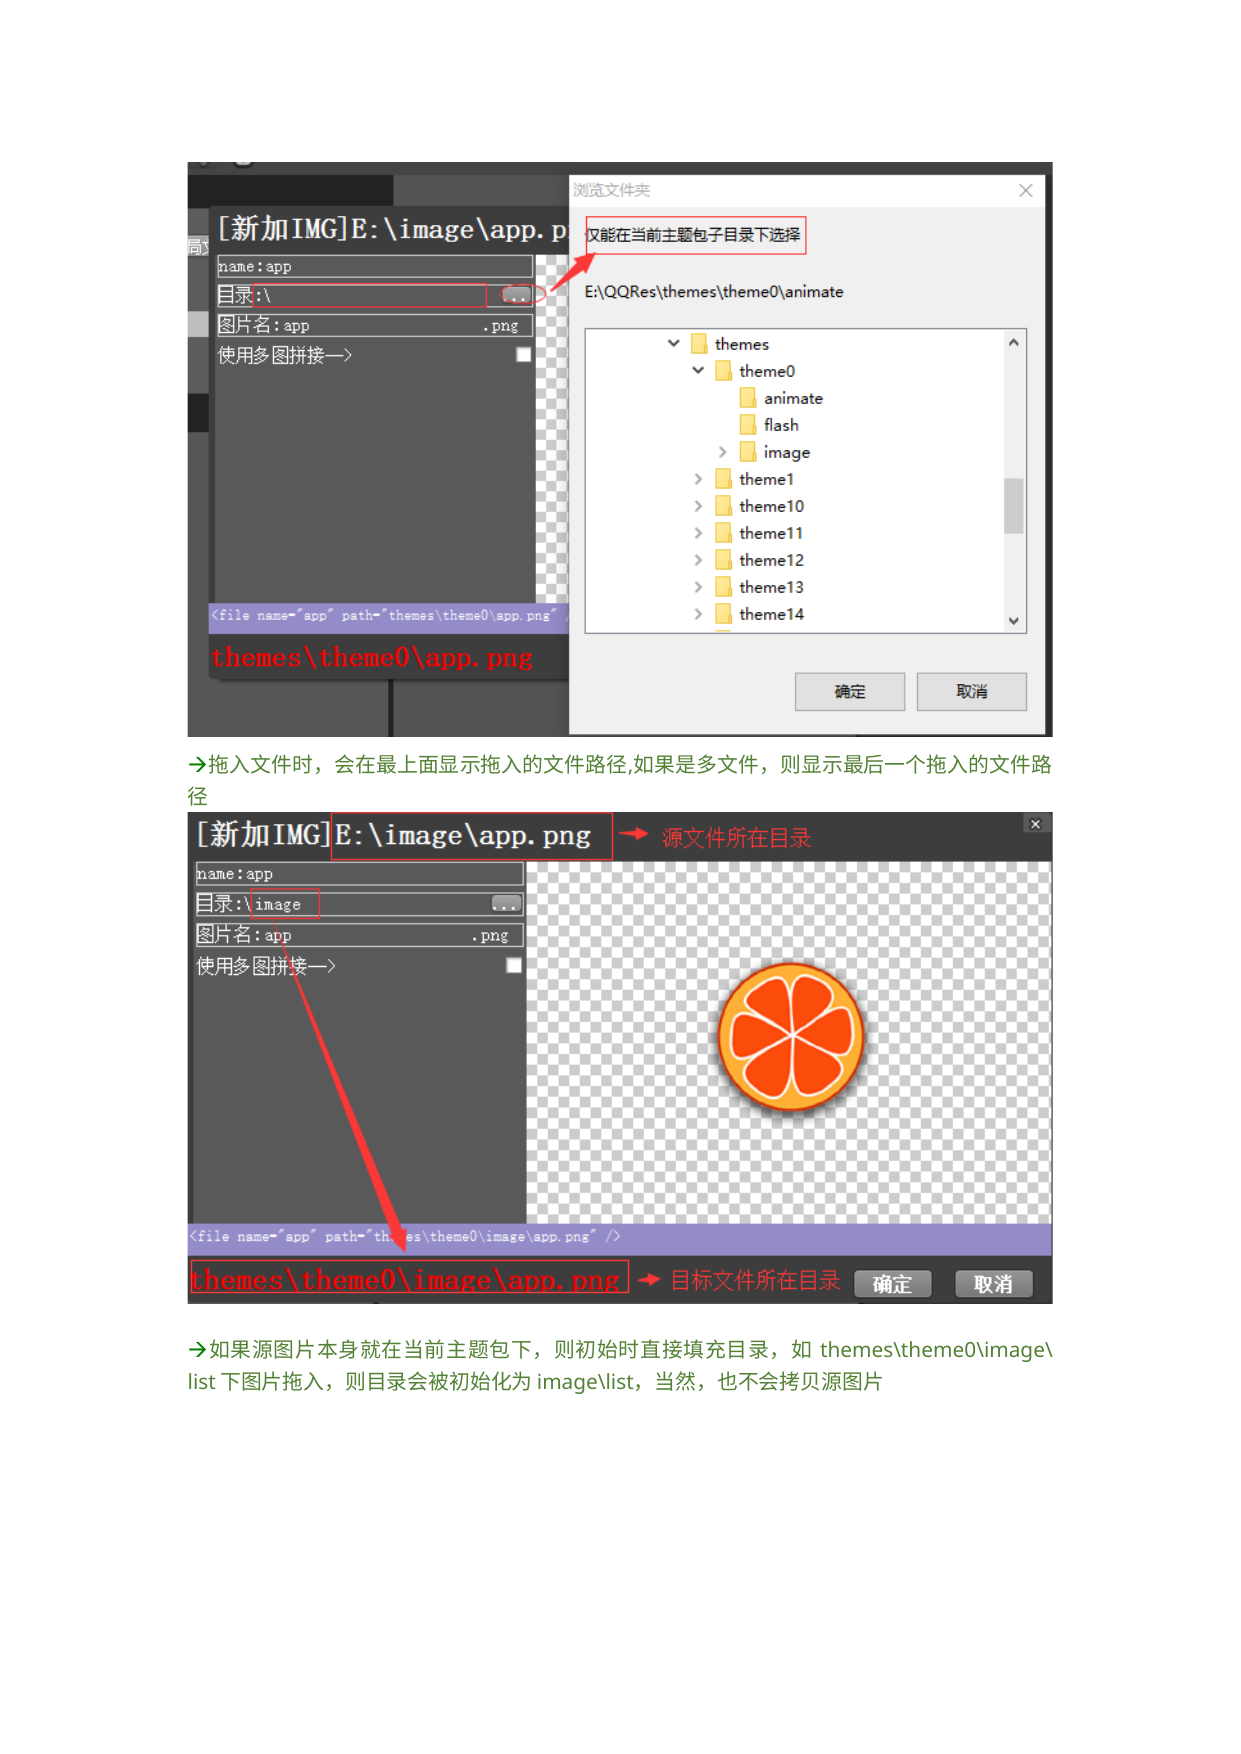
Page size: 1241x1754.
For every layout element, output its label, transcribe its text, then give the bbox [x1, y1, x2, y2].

text 拖入文件时，会在最上面显示拖入的文件路径,如果是多文件，则显示最后一个拖入的文件路径 [187, 747, 1053, 812]
text 如果源图片本身就在当前主题包下，则初始时直接填充目录，如themes\theme0\image\list下图片拖入，则目录会被初始化为image\list，当然，也不会拷贝源图片 [187, 1332, 1053, 1397]
picture [187, 162, 1053, 737]
picture [187, 812, 1053, 1304]
